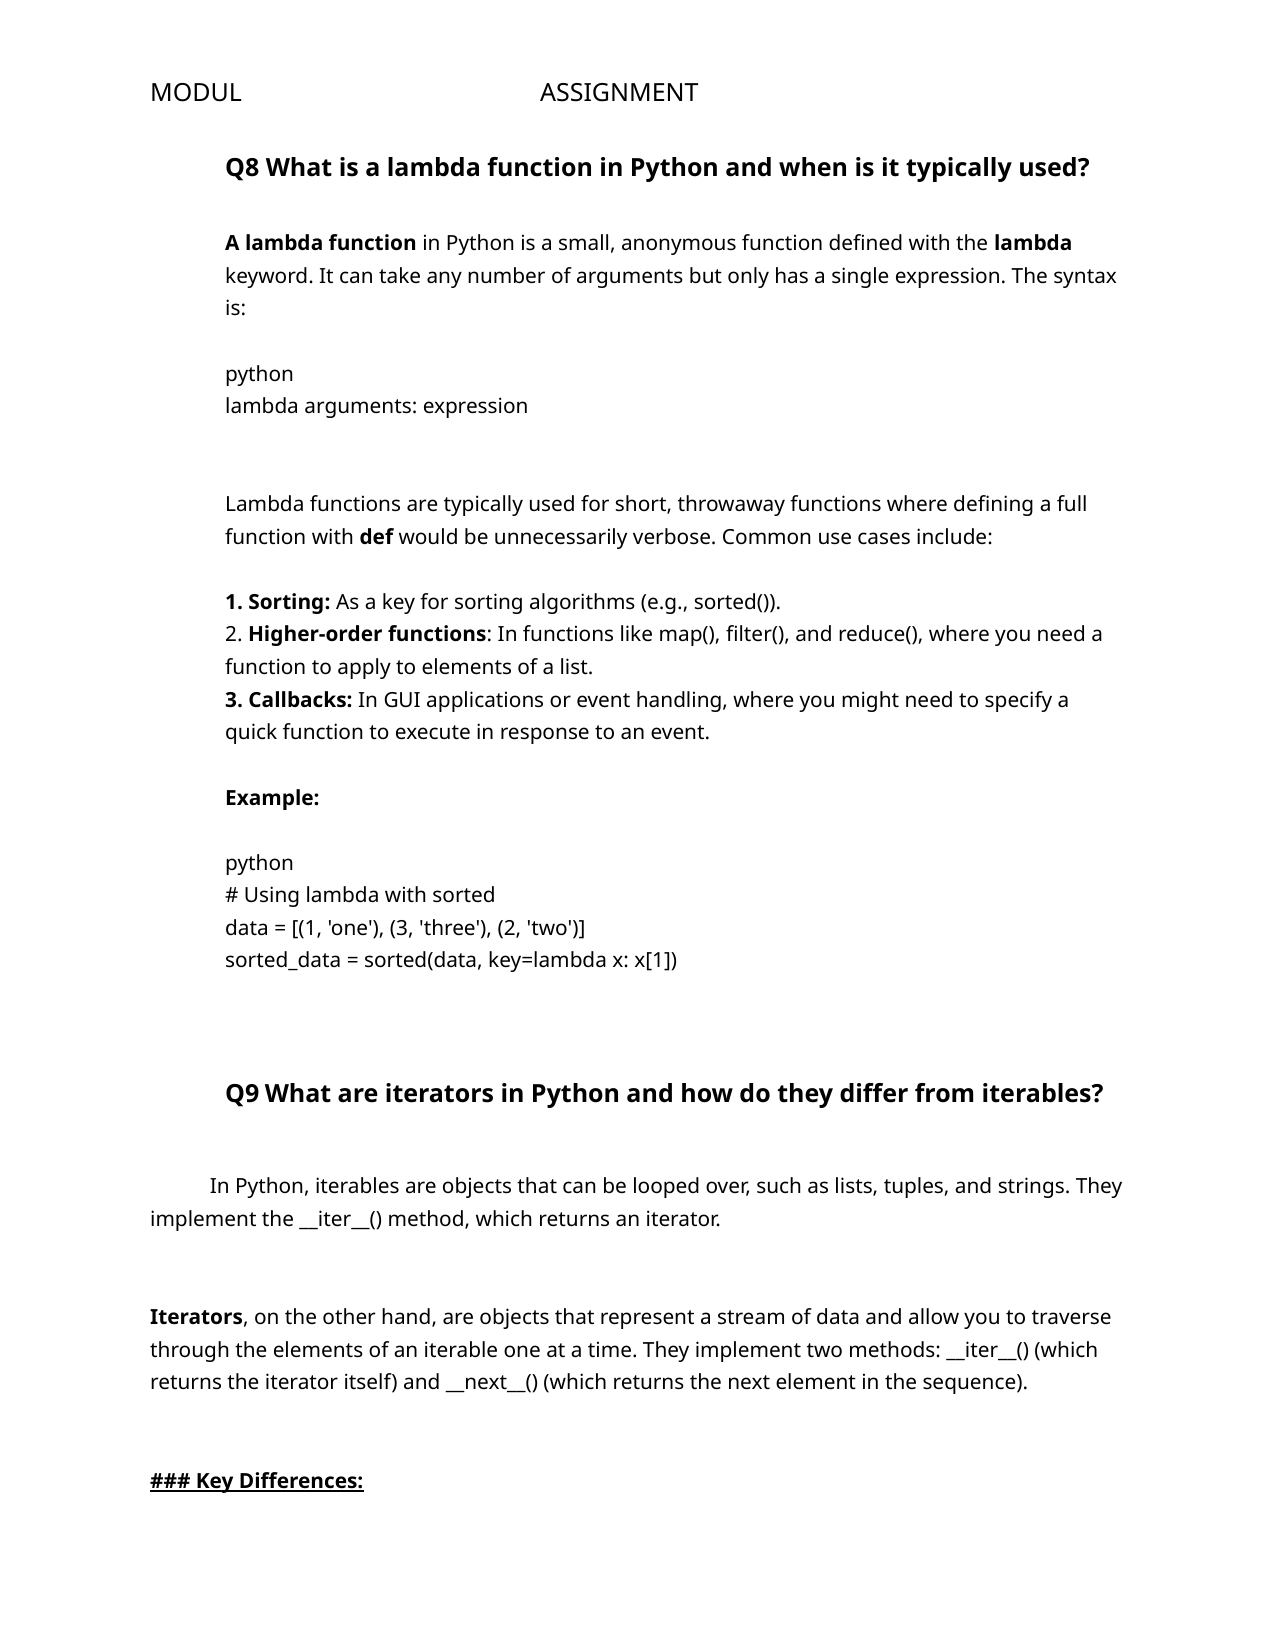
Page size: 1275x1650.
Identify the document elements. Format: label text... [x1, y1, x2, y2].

list python [225, 848, 1125, 876]
text In Python, iterables are objects that can be looped over, such as lists, tuples, and strings. They implement the __iter__() method, which returns an iterator. [150, 1171, 1125, 1232]
list python [225, 359, 1125, 387]
list Q9 What are iterators in Python and how do they differ from iterables? [225, 1076, 1125, 1110]
list sorted_data = sorted(data, key=lambda x: x[1]) [225, 946, 1125, 974]
list # Using lambda with sorted [225, 880, 1125, 909]
list Lambda functions are typically used for short, throwaway functions where defining a full function with def would be unnecessarily verbose. Common use cases include: [225, 489, 1125, 550]
text ### Key Differences: [150, 1466, 1125, 1494]
text Iterators, on the other hand, are objects that represent a stream of data and allow you to traverse through the elements of an iterable one at a time. They implement two methods: __iter__() (which returns the iterator itself) and __next__() (which returns the next element in the sequence). [150, 1302, 1125, 1396]
list data = [(1, 'one'), (3, 'three'), (2, 'two')] [225, 913, 1125, 941]
list 1. Sorting: As a key for sorting algorithms (e.g., sorted()). [225, 587, 1125, 615]
list 2. Higher-order functions: In functions like map(), filter(), and reduce(), where you need a function to apply to elements of a list. [225, 619, 1125, 681]
list Example: [225, 783, 1125, 811]
list A lambda function in Python is a small, anonymous function defined with the lambda keyword. It can take any number of arguments but only has a single expression. The syntax is: [225, 228, 1125, 322]
list lambda arguments: expression [225, 391, 1125, 420]
list Q8 What is a lambda function in Python and when is it typically used? [225, 150, 1125, 184]
list 3. Callbacks: In GUI applications or event handling, where you might need to specify a quick function to execute in response to an event. [225, 685, 1125, 746]
